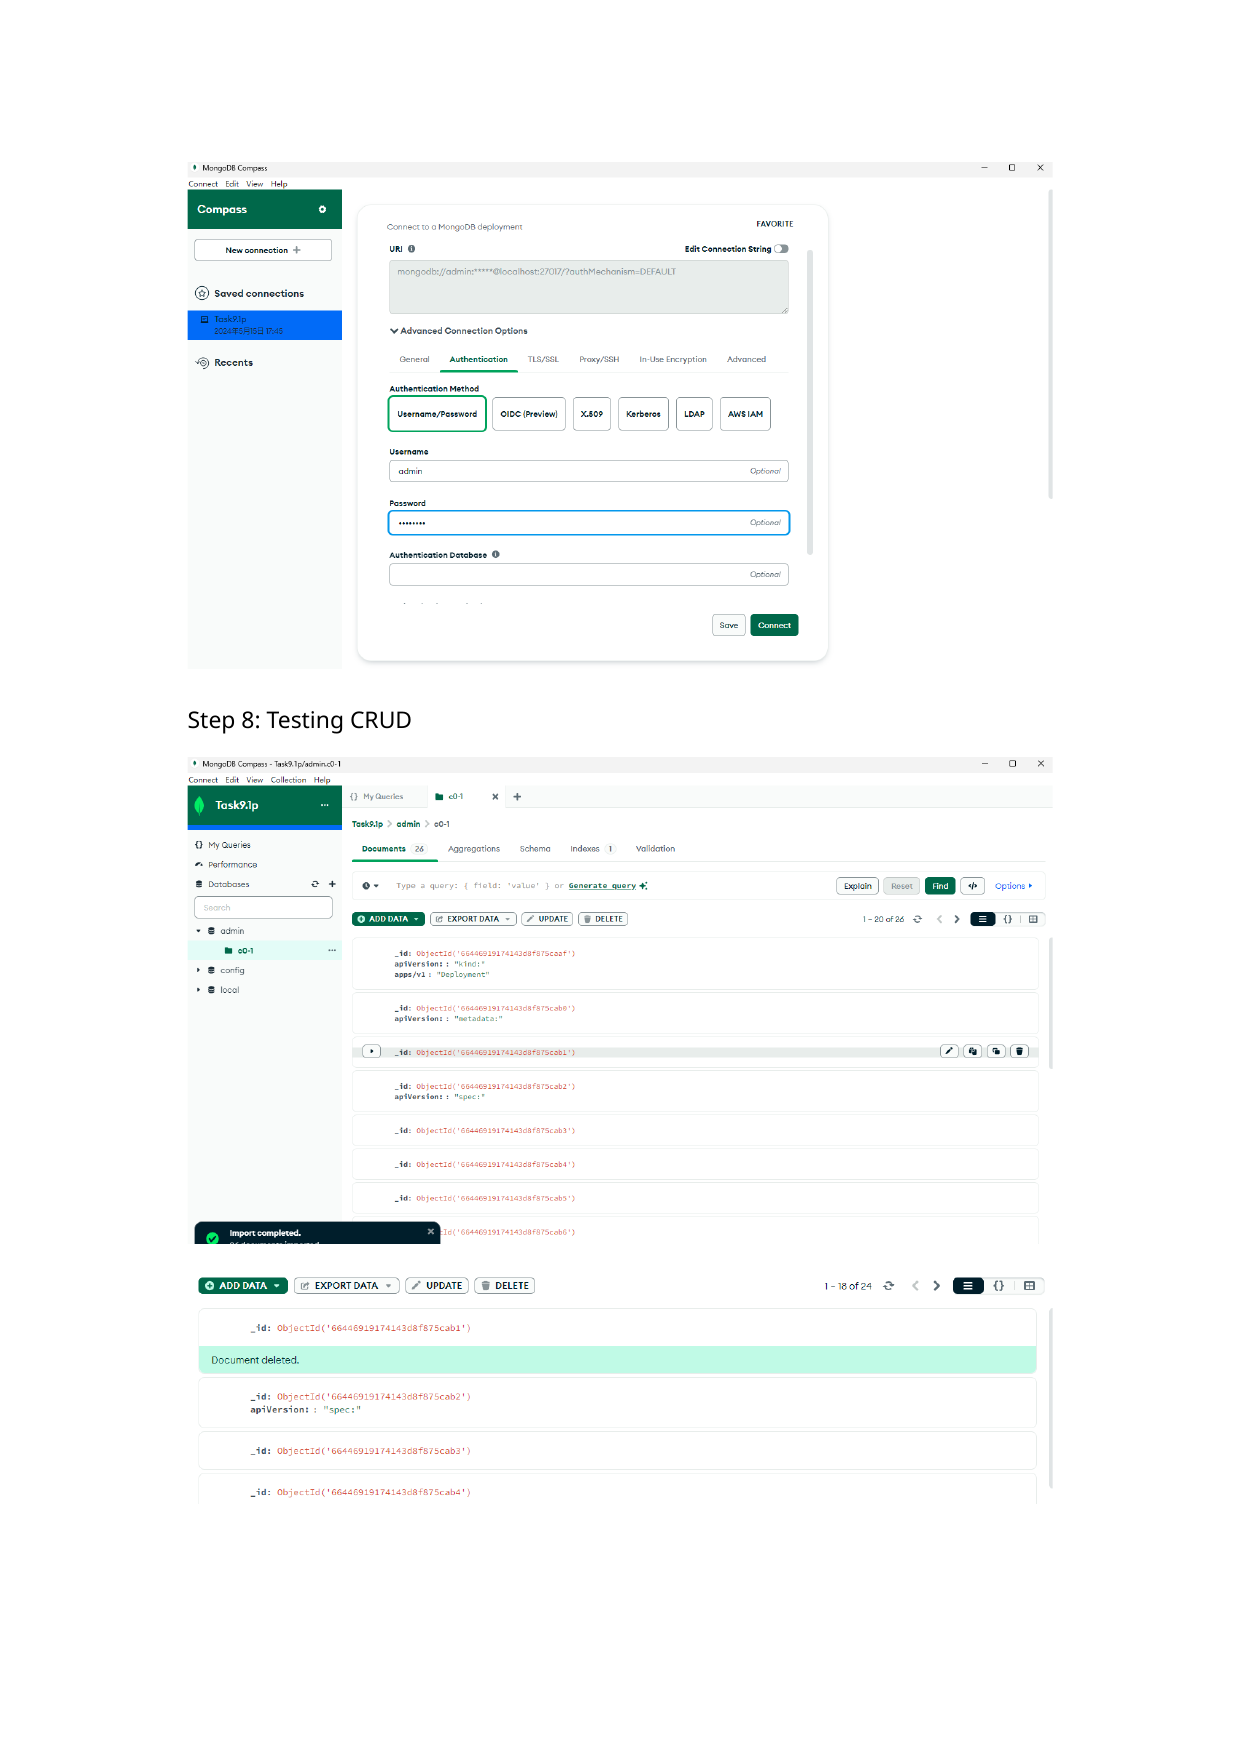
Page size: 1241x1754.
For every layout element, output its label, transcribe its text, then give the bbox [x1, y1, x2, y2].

text Step 8: Testing CRUD [187, 703, 1053, 736]
picture [187, 1266, 1053, 1504]
picture [187, 757, 1053, 1244]
picture [187, 162, 1053, 669]
